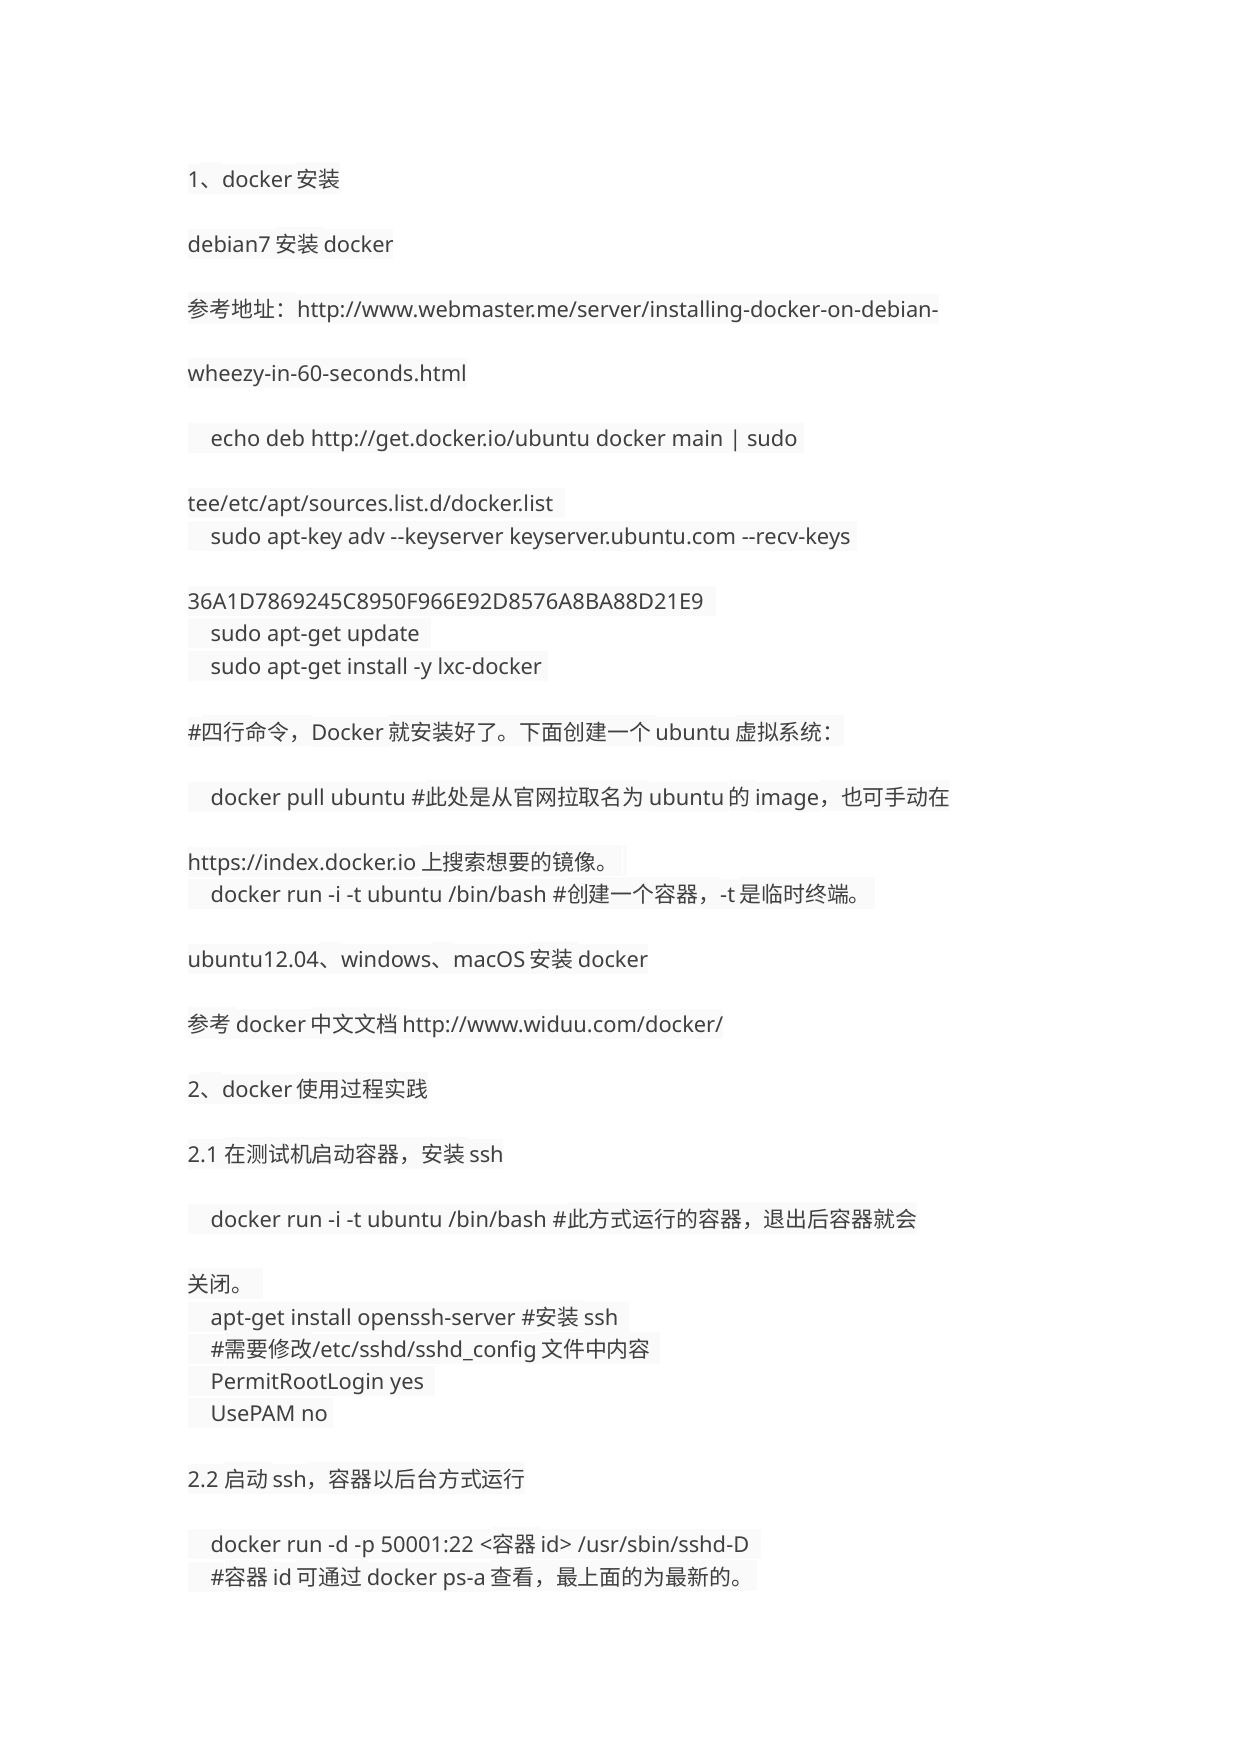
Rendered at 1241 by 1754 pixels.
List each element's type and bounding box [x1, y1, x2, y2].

text [187, 162, 1053, 1592]
